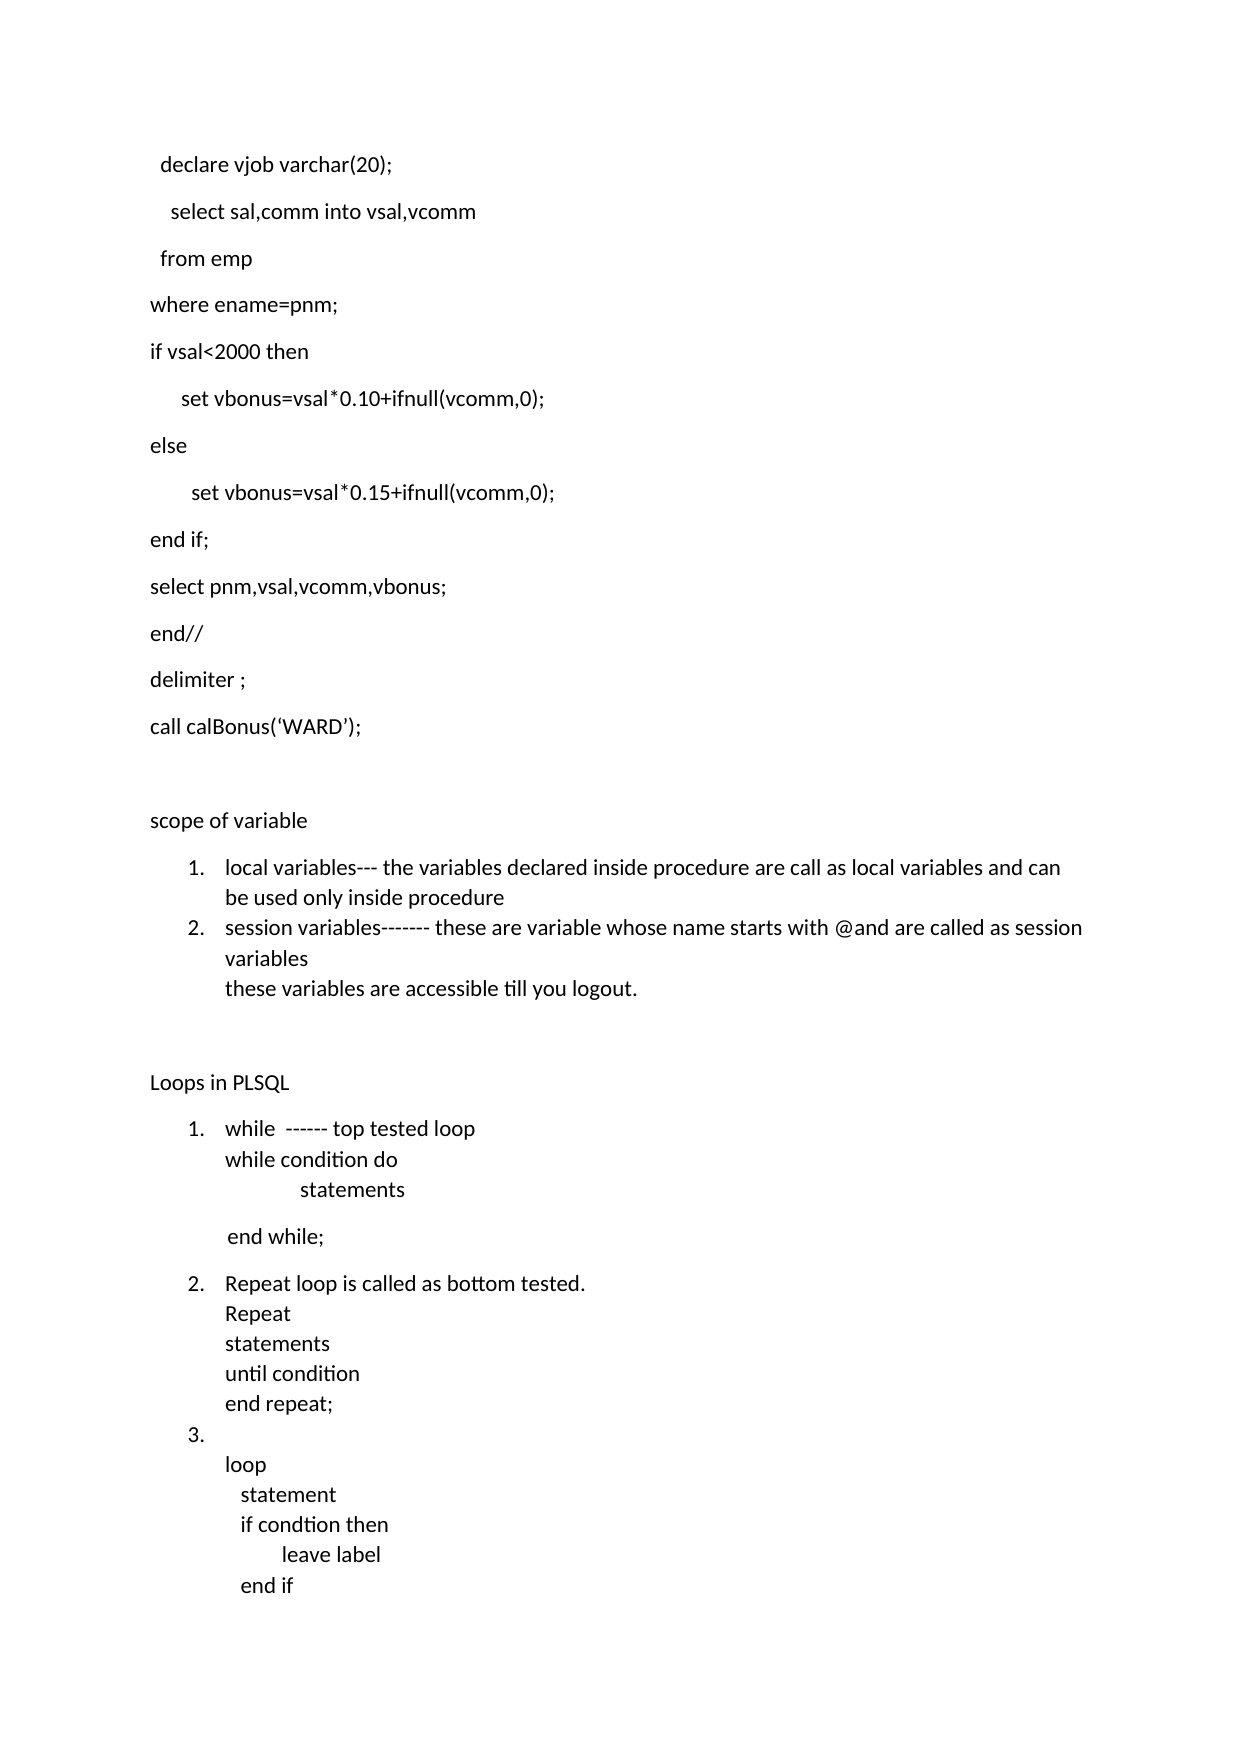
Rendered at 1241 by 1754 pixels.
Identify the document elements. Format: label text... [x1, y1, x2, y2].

list while ------ top tested loop [187, 1114, 1090, 1143]
list local variables--- the variables declared inside procedure are call as local variables and can be used only inside procedure [187, 853, 1090, 911]
list while condition do [225, 1145, 1090, 1173]
text end if; [150, 525, 1090, 553]
list leave label [225, 1541, 1090, 1569]
list loop [225, 1450, 1090, 1478]
text end// [150, 619, 1090, 647]
text set vbonus=vsal*0.15+ifnull(vcomm,0); [150, 478, 1090, 506]
text declare vjob varchar(20); [150, 150, 1090, 178]
text where ename=pnm; [150, 291, 1090, 319]
text from emp [150, 244, 1090, 272]
text if vsal<2000 then [150, 337, 1090, 366]
list until condition [225, 1359, 1090, 1387]
text Loops in PLSQL [150, 1068, 1090, 1096]
list Repeat [225, 1299, 1090, 1327]
text select pnm,vsal,vcomm,vbonus; [150, 572, 1090, 600]
list Repeat loop is called as bottom tested. [187, 1269, 1090, 1297]
text scope of variable [150, 806, 1090, 834]
text delimiter ; [150, 666, 1090, 694]
list statements [225, 1175, 1090, 1203]
list if condtion then [225, 1510, 1090, 1538]
text select sal,comm into vsal,vcomm [150, 197, 1090, 225]
list statement [225, 1480, 1090, 1508]
list end if [225, 1571, 1090, 1599]
list statements [225, 1329, 1090, 1357]
list session variables------- these are variable whose name starts with @and are called as session variables [187, 913, 1090, 972]
list these variables are accessible till you logout. [225, 974, 1090, 1002]
text else [150, 431, 1090, 459]
list end repeat; [225, 1389, 1090, 1418]
text set vbonus=vsal*0.10+ifnull(vcomm,0); [150, 384, 1090, 412]
text end while; [150, 1222, 1090, 1250]
text call calBonus(‘WARD’); [150, 712, 1090, 741]
